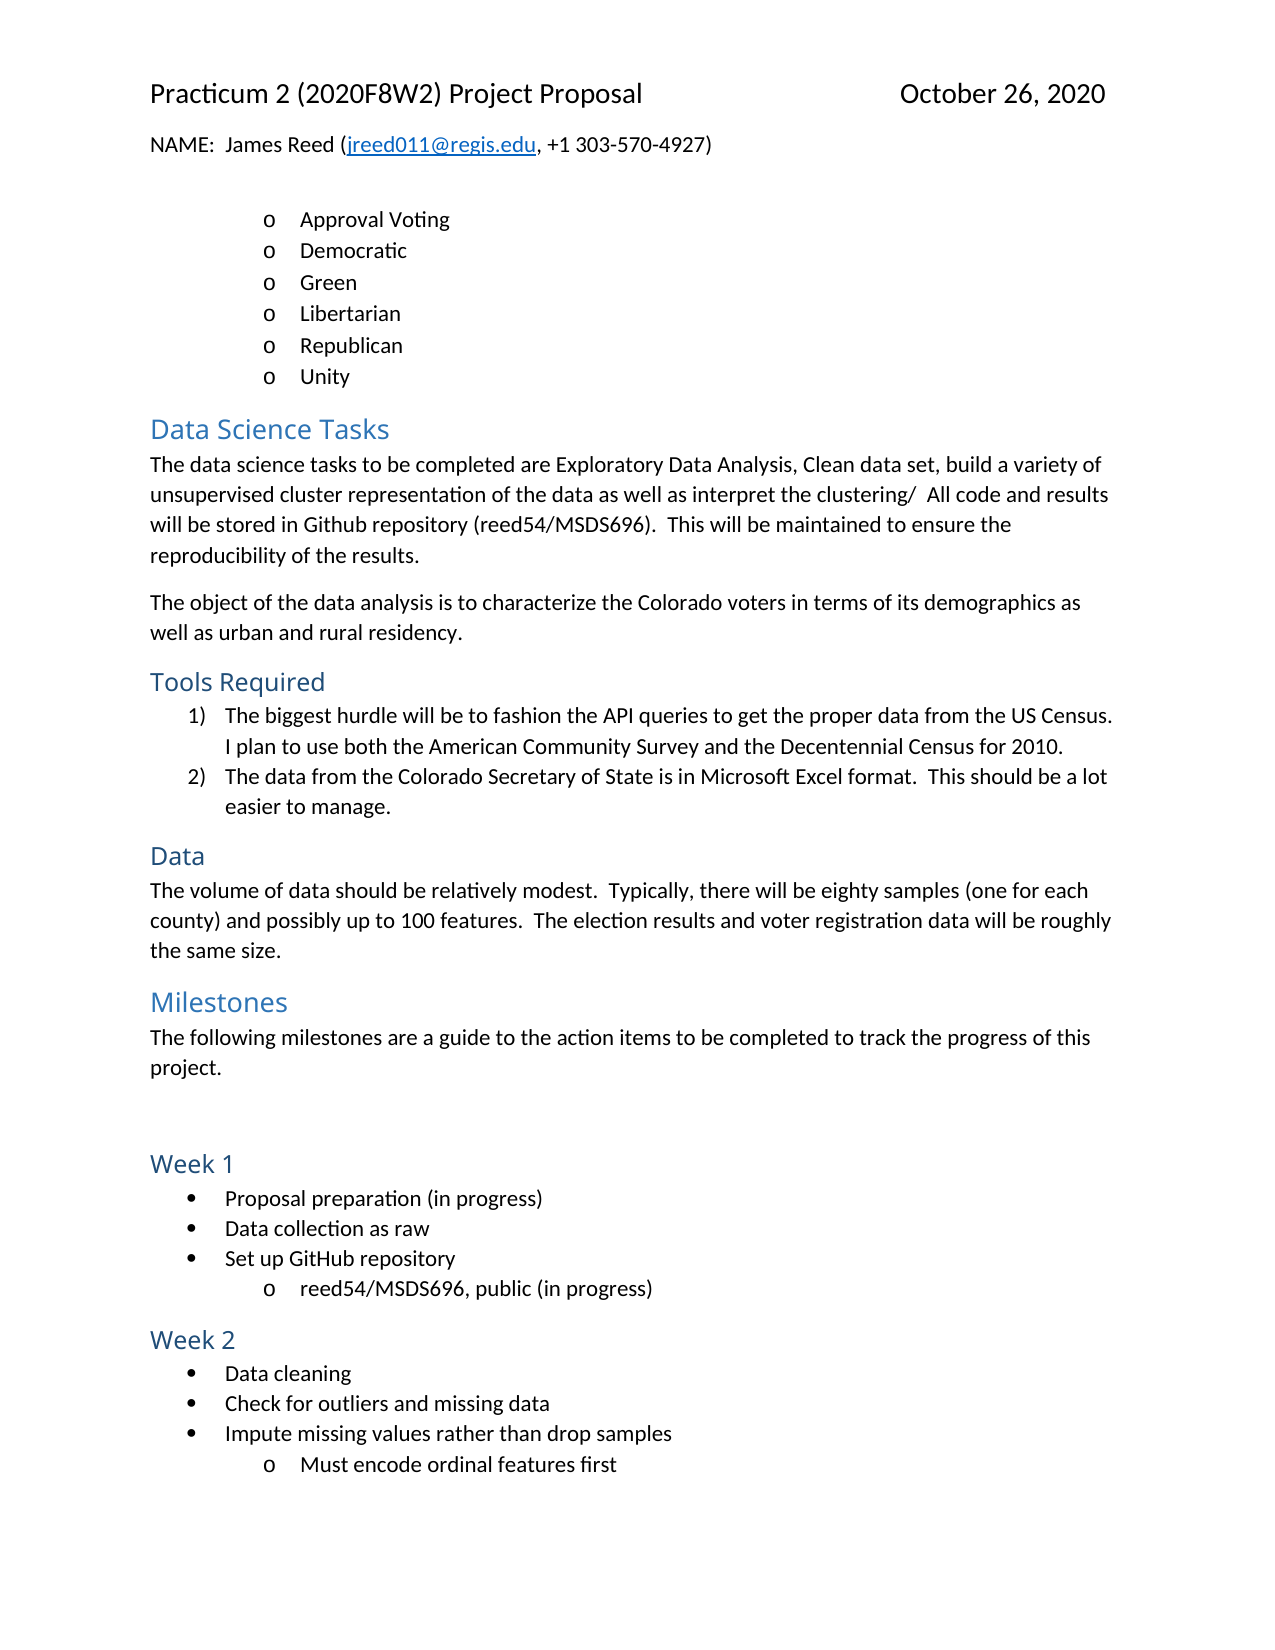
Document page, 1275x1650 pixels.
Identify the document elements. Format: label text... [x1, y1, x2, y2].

subtitle Data [150, 839, 1125, 873]
list Republican [262, 331, 1125, 360]
list Unity [262, 362, 1125, 391]
list Data collection as raw [187, 1214, 1125, 1242]
list Approval Voting [262, 205, 1125, 234]
subtitle Data Science Tasks [150, 410, 1125, 447]
list Impute missing values rather than drop samples [187, 1419, 1125, 1448]
list Data cleaning [187, 1359, 1125, 1387]
text The following milestones are a guide to the action items to be completed to track the progress of this project. [150, 1023, 1125, 1081]
list Democratic [262, 236, 1125, 266]
text The object of the data analysis is to characterize the Colorado voters in terms of its demographics as well as urban and rural residency. [150, 588, 1125, 646]
list reed54/MSDS696, public (in progress) [262, 1274, 1125, 1303]
subtitle Week 1 [150, 1147, 1125, 1181]
text The volume of data should be relatively modest. Typically, there will be eighty samples (one for each county) and possibly up to 100 features. The election results and voter registration data will be roughly the same size. [150, 876, 1125, 964]
list Set up GitHub repository [187, 1244, 1125, 1272]
subtitle Milestones [150, 983, 1125, 1020]
list Green [262, 268, 1125, 297]
text The data science tasks to be completed are Exploratory Data Analysis, Clean data set, build a variety of unsupervised cluster representation of the data as well as interpret the clustering/ All code and results will be stored in Github repository (reed54/MSDS696). This will be maintained to ensure the reproducibility of the results. [150, 450, 1125, 569]
list Proposal preparation (in progress) [187, 1184, 1125, 1212]
subtitle Week 2 [150, 1322, 1125, 1356]
list Must encode ordinal features first [262, 1450, 1125, 1479]
list The data from the Colorado Secretary of State is in Microsoft Excel format. This should be a lot easier to manage. [187, 762, 1125, 820]
list The biggest hurdle will be to fashion the API queries to get the proper data from the US Census. I plan to use both the American Community Survey and the Decentennial Census for 2010. [187, 702, 1125, 760]
subtitle Tools Required [150, 665, 1125, 699]
list Libertarian [262, 299, 1125, 328]
list Check for outliers and missing data [187, 1389, 1125, 1417]
